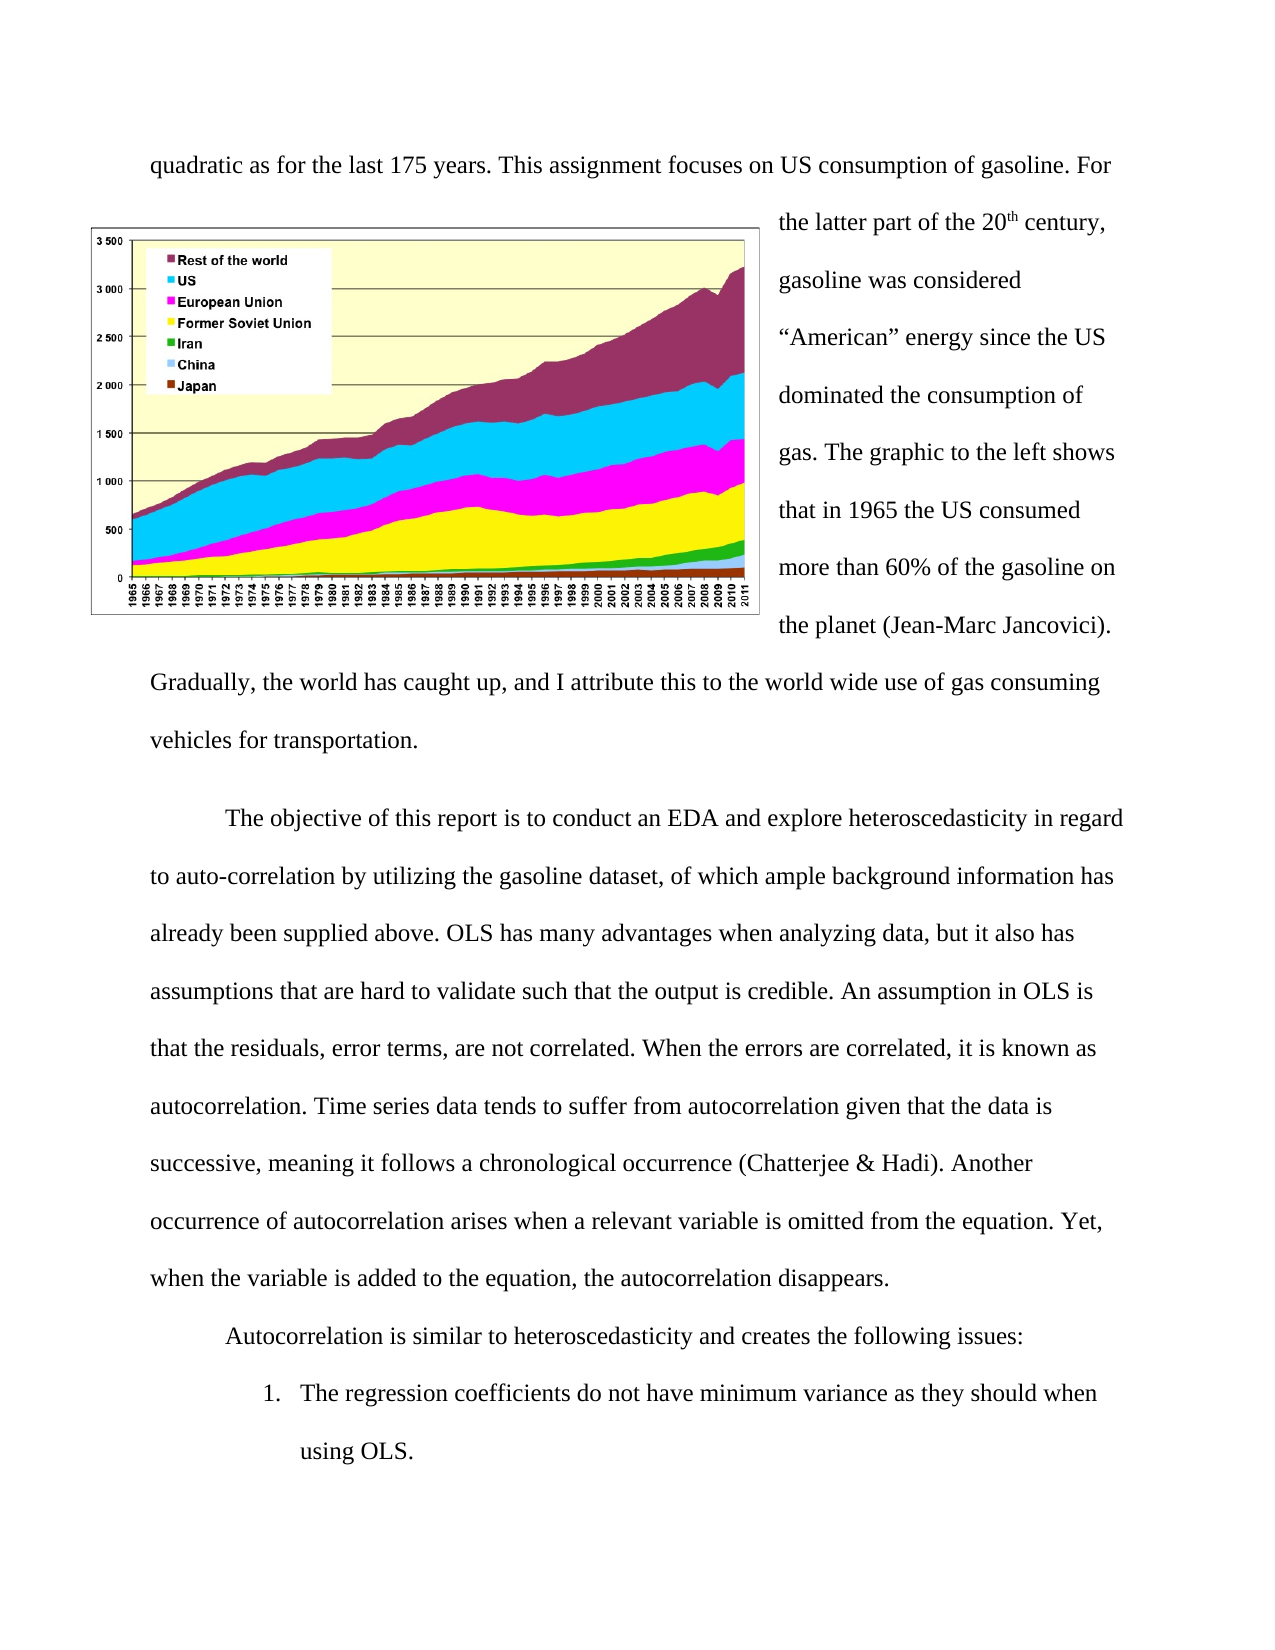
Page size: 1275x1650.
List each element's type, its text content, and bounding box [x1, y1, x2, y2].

picture [90, 227, 150, 615]
text Autocorrelation is similar to heteroscedasticity and creates the following issues: [150, 1321, 1125, 1349]
list The regression coefficients do not have minimum variance as they should when using OLS. [262, 1378, 1125, 1464]
text The objective of this report is to conduct an EDA and explore heteroscedasticity in regard to auto-correlation by utilizing the gasoline dataset, of which ample background information has already been supplied above. OLS has many advantages when analyzing data, but it also has assumptions that are hard to validate such that the output is credible. An assumption in OLS is that the residuals, error terms, are not correlated. When the errors are correlated, it is known as autocorrelation. Time series data tends to suffer from autocorrelation given that the data is successive, meaning it follows a chronological occurrence (Chatterjee & Hadi). Another occurrence of autocorrelation arises when a relevant variable is omitted from the equation. Yet, when the variable is added to the equation, the autocorrelation disappears. [150, 803, 1125, 1292]
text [150, 150, 1125, 754]
